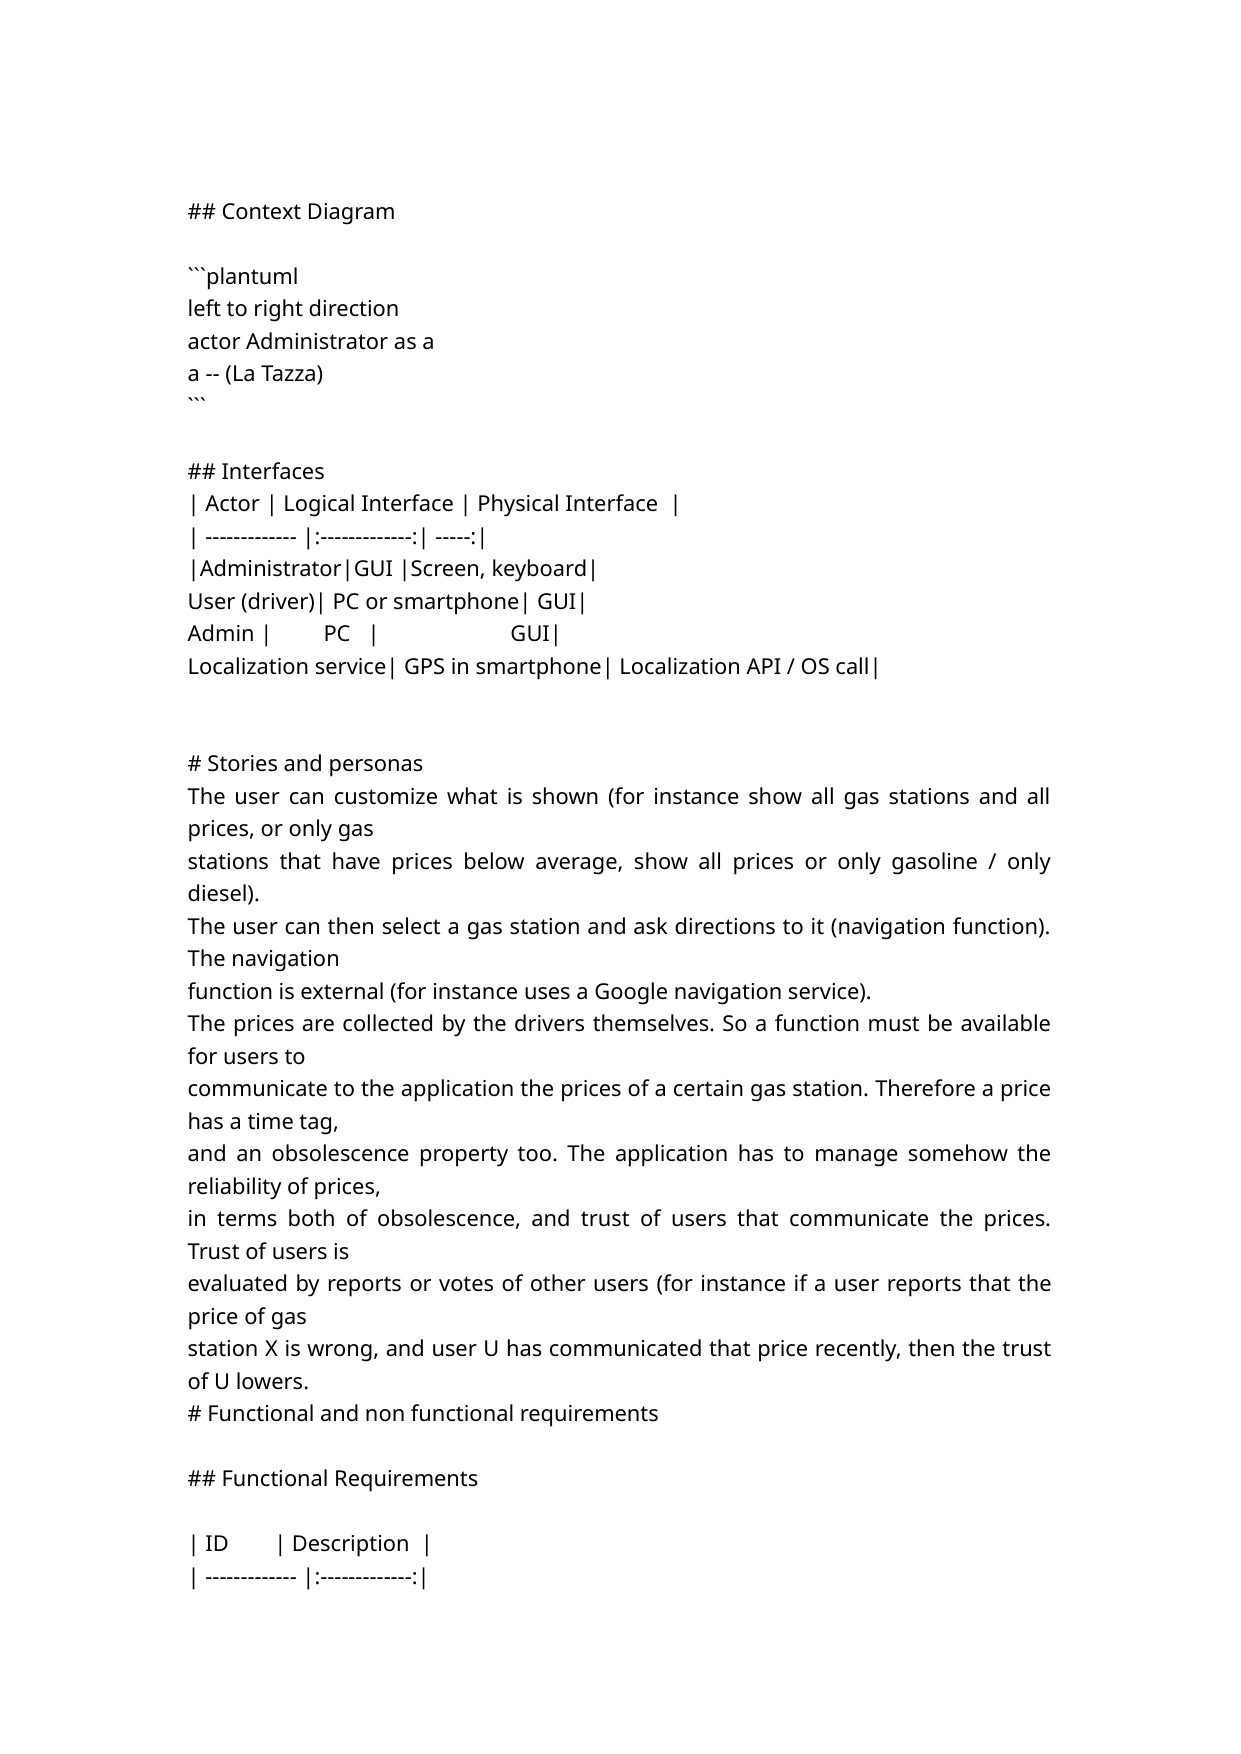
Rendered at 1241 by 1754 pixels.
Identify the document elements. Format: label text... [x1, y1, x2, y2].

text | ------------- |:-------------:| -----:| [187, 519, 1053, 552]
text | ------------- |:-------------:| [187, 1559, 1053, 1592]
text evaluated by reports or votes of other users (for instance if a user reports that the price of gas [187, 1267, 1053, 1332]
text Localization service| GPS in smartphone| Localization API / OS call| [187, 649, 1053, 682]
text User (driver)| PC or smartphone| GUI| [187, 584, 1053, 617]
text in terms both of obsolescence, and trust of users that communicate the prices. Trust of users is [187, 1202, 1053, 1267]
text | ID | Description | [187, 1527, 1053, 1559]
text function is external (for instance uses a Google navigation service). [187, 974, 1053, 1007]
text The user can customize what is shown (for instance show all gas stations and all prices, or only gas [187, 779, 1053, 844]
text left to right direction [187, 292, 1053, 324]
text ```plantuml [187, 259, 1053, 292]
text a -- (La Tazza) [187, 357, 1053, 389]
text The prices are collected by the drivers themselves. So a function must be available for users to [187, 1007, 1053, 1072]
text actor Administrator as a [187, 324, 1053, 357]
text stations that have prices below average, show all prices or only gasoline / only diesel). [187, 844, 1053, 909]
text ## Interfaces [187, 454, 1053, 487]
text Admin | PC | GUI| [187, 617, 1053, 649]
text |Administrator|GUI |Screen, keyboard| [187, 552, 1053, 584]
text ## Context Diagram [187, 194, 1053, 227]
text # Functional and non functional requirements [187, 1397, 1053, 1429]
text station X is wrong, and user U has communicated that price recently, then the trust of U lowers. [187, 1332, 1053, 1397]
text | Actor | Logical Interface | Physical Interface | [187, 487, 1053, 519]
text and an obsolescence property too. The application has to manage somehow the reliability of prices, [187, 1137, 1053, 1202]
text # Stories and personas [187, 747, 1053, 779]
text ``` [187, 389, 1053, 422]
text communicate to the application the prices of a certain gas station. Therefore a price has a time tag, [187, 1072, 1053, 1137]
text ## Functional Requirements [187, 1462, 1053, 1494]
text The user can then select a gas station and ask directions to it (navigation function). The navigation [187, 909, 1053, 974]
